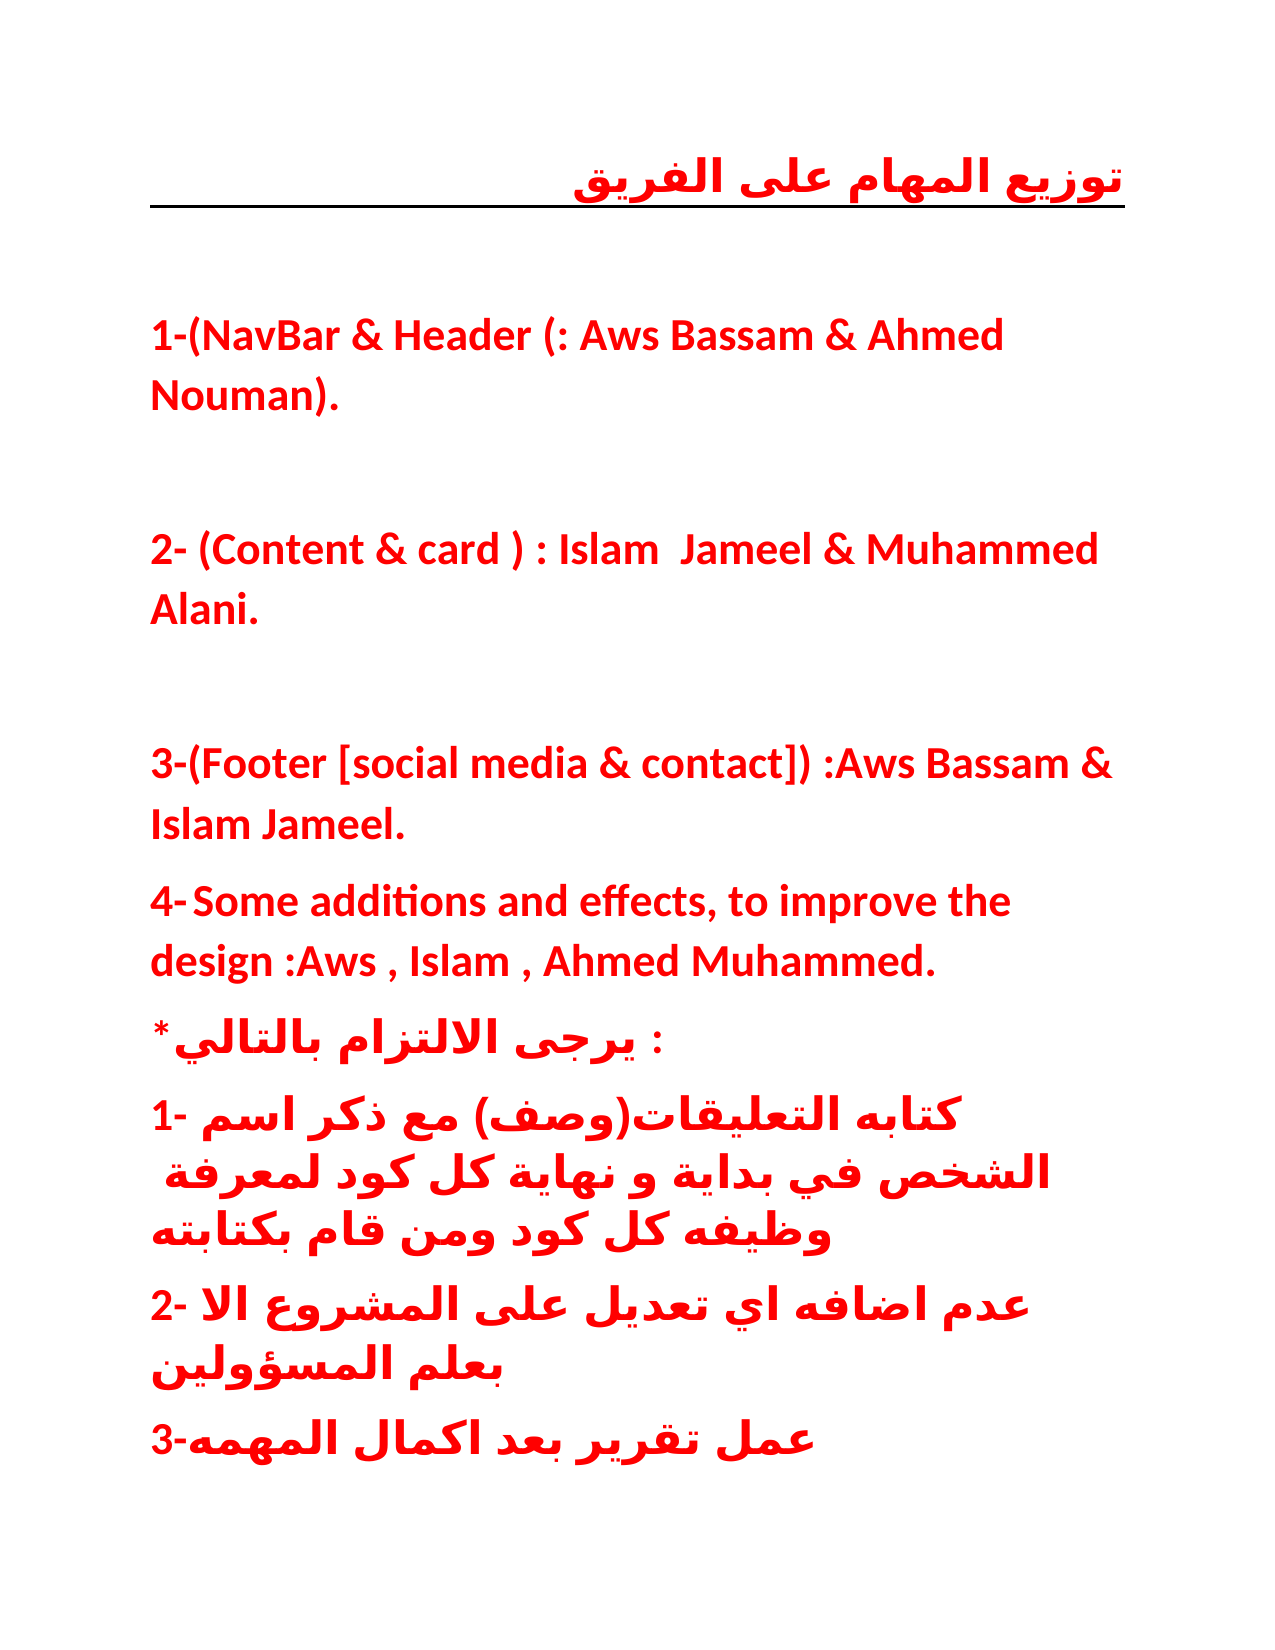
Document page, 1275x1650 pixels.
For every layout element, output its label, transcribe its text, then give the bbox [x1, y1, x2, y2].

text 3-عمل تقرير بعد اكمال المهمه [150, 1410, 1125, 1466]
text 4- Some additions and effects, to improve the design :Aws , Islam , Ahmed Muhammed. [150, 872, 1125, 988]
text 1-(NavBar & Header (: Aws Bassam & Ahmed Nouman). [150, 306, 1125, 422]
text 3-(Footer [social media & contact]) :Aws Bassam & Islam Jameel. [150, 734, 1125, 851]
text 1-كتابه التعليقات(وصف) مع ذكر اسم الشخص في بداية و نهاية كل كود لمعرفة وظيفه كل كود ومن قام بكتابته [150, 1086, 1125, 1256]
text توزيع المهام على الفريق [150, 150, 1125, 205]
text 2- (Content & card ) : Islam Jameel & Muhammed Alani. [150, 520, 1125, 636]
text 2-عدم اضافه اي تعديل على المشروع الا بعلم المسؤولين [150, 1276, 1125, 1389]
text *يرجى الالتزام بالتالي : [150, 1009, 1125, 1065]
